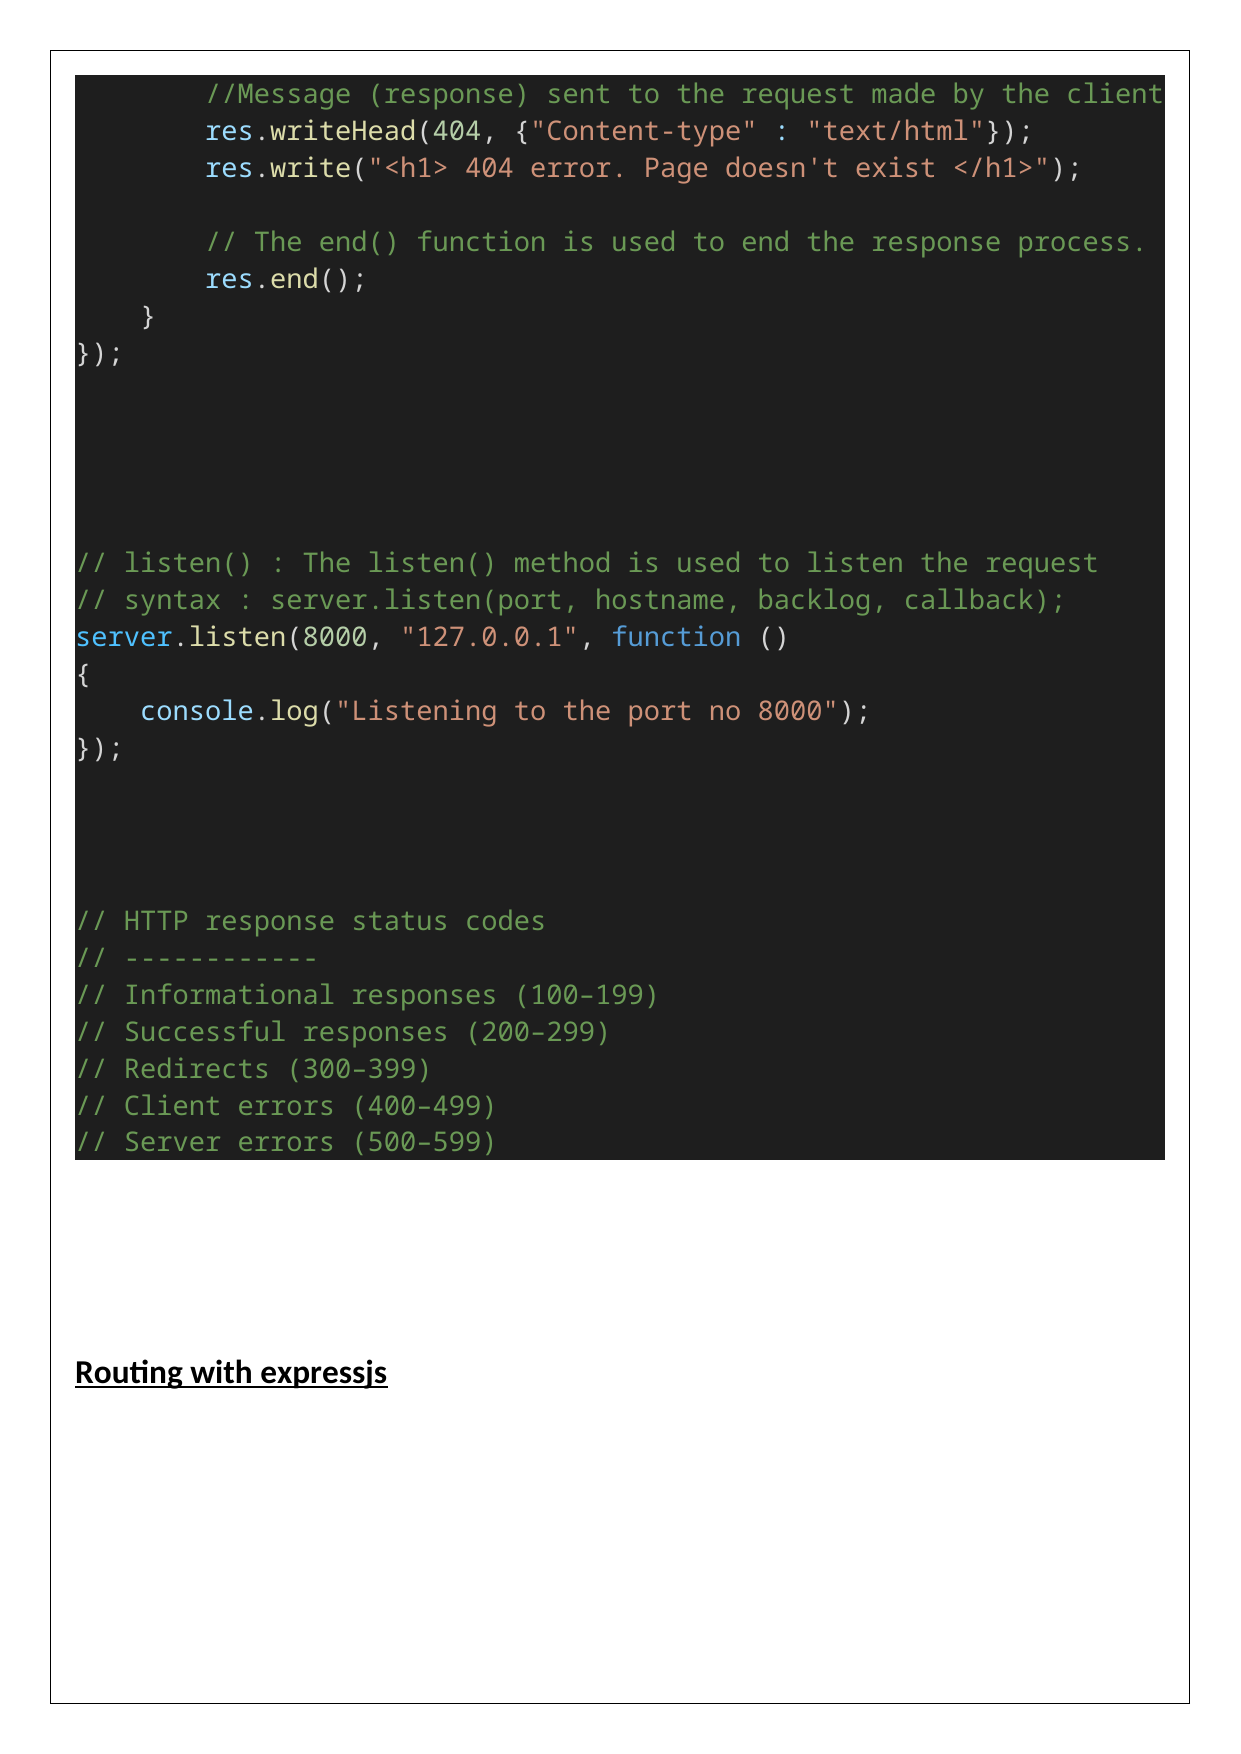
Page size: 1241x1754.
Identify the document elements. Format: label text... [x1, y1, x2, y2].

text // syntax : server.listen(port, hostname, backlog, callback); [75, 581, 1165, 617]
text Routing with expressjs [75, 1351, 1165, 1392]
text // Client errors (400–499) [75, 1086, 1165, 1123]
text server.listen(8000, "127.0.0.1", function () [75, 617, 1165, 654]
text // ------------ [75, 938, 1165, 975]
text // The end() function is used to end the response process. [75, 222, 1165, 259]
text // Redirects (300–399) [75, 1049, 1165, 1086]
text } [75, 296, 1165, 333]
text // Successful responses (200–299) [75, 1012, 1165, 1049]
text // HTTP response status codes [75, 902, 1165, 938]
text console.log("Listening to the port no 8000"); [75, 691, 1165, 728]
text res.writeHead(404, {"Content-type" : "text/html"}); [75, 112, 1165, 149]
text //Message (response) sent to the request made by the client [75, 75, 1165, 112]
text // Server errors (500–599) [75, 1123, 1165, 1160]
text // Informational responses (100–199) [75, 975, 1165, 1012]
text }); [75, 333, 1165, 370]
text res.end(); [75, 259, 1165, 296]
text // listen() : The listen() method is used to listen the request [75, 544, 1165, 581]
text }); [75, 728, 1165, 765]
text res.write("<h1> 404 error. Page doesn't exist </h1>"); [75, 149, 1165, 186]
text { [75, 654, 1165, 691]
